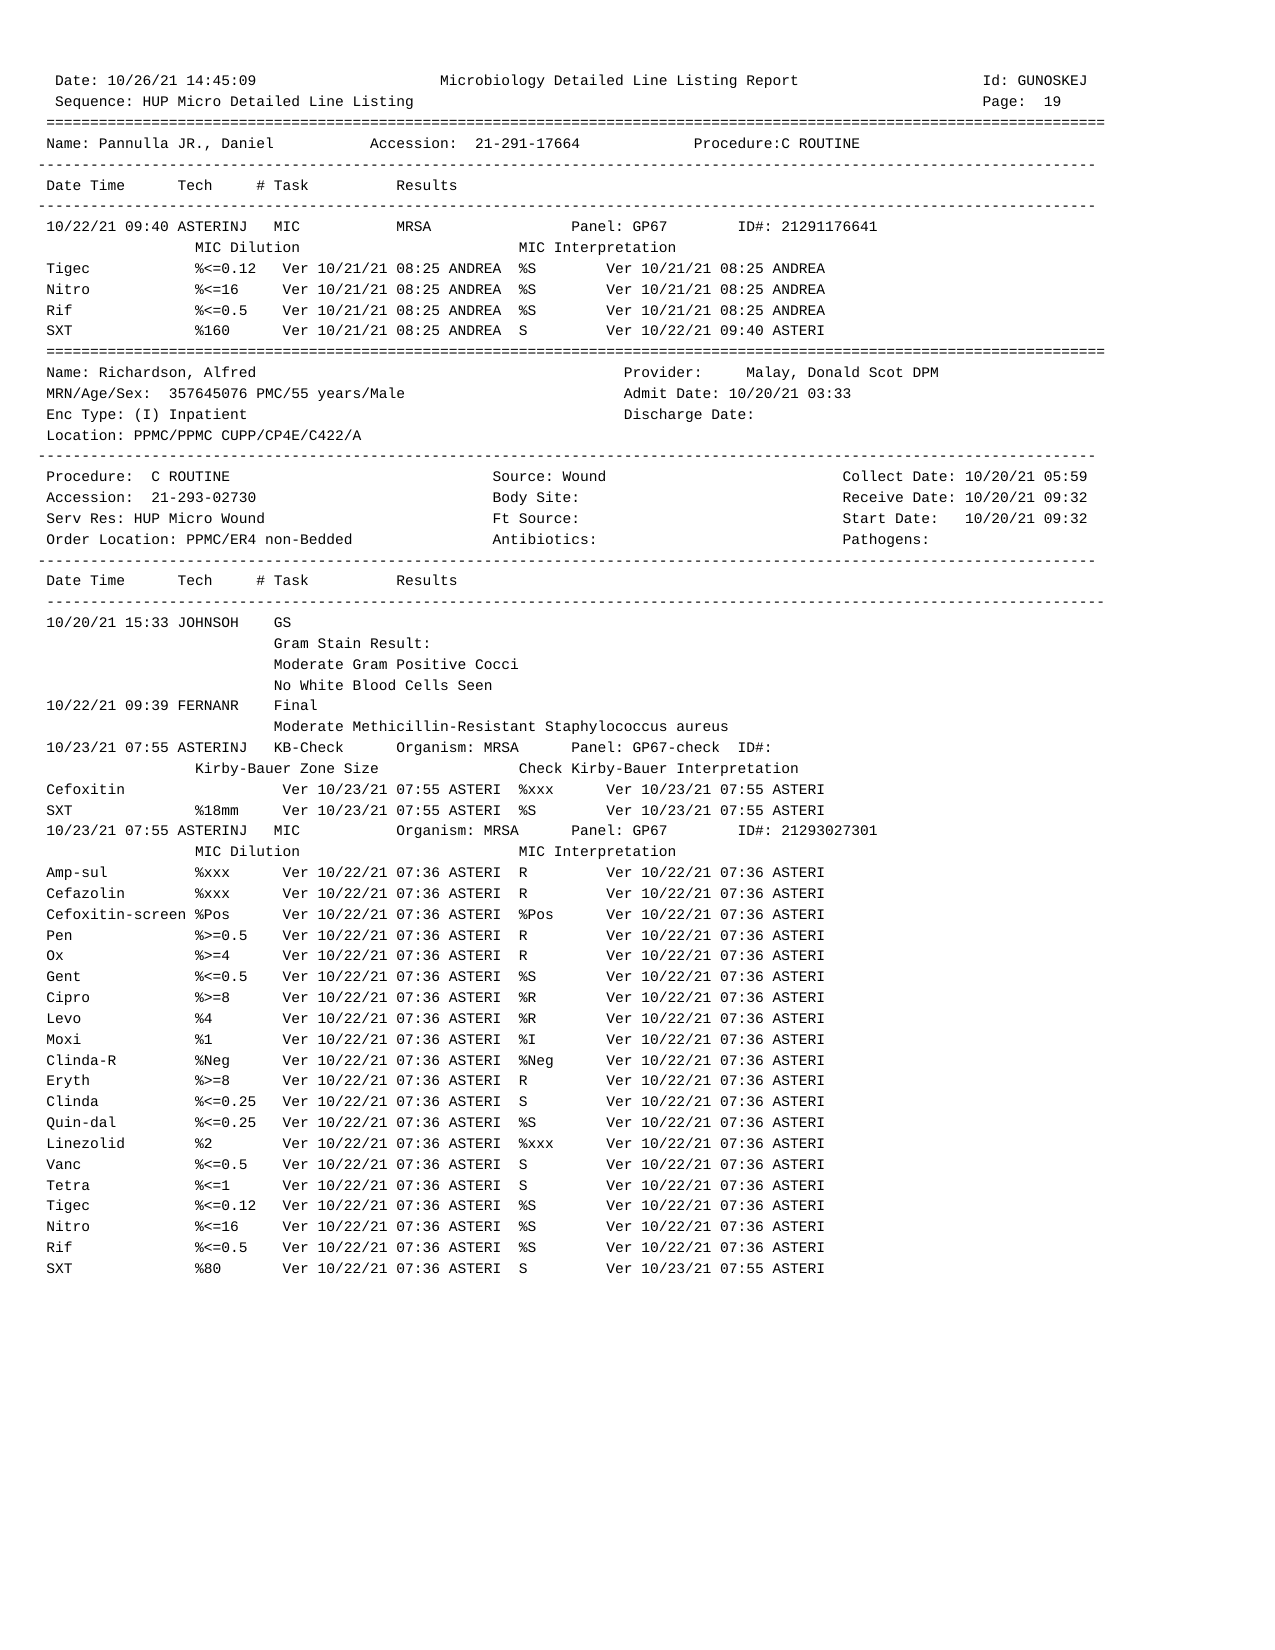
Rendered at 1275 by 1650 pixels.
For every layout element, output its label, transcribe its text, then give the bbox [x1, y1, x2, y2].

text Rif %<=0.5 Ver 10/22/21 07:36 ASTERI %S Ver 10/22/21 07:36 ASTERI [37, 1240, 1262, 1257]
text No White Blood Cells Seen [37, 678, 1262, 694]
text Location: PPMC/PPMC CUPP/CP4E/C422/A [37, 428, 1262, 444]
text Gent %<=0.5 Ver 10/22/21 07:36 ASTERI %S Ver 10/22/21 07:36 ASTERI [37, 969, 1262, 986]
text 10/22/21 09:40 ASTERINJ MIC MRSA Panel: GP67 ID#: 21291176641 [37, 219, 1262, 236]
text Cefazolin %xxx Ver 10/22/21 07:36 ASTERI R Ver 10/22/21 07:36 ASTERI [37, 886, 1262, 903]
text Tetra %<=1 Ver 10/22/21 07:36 ASTERI S Ver 10/22/21 07:36 ASTERI [37, 1178, 1262, 1194]
text MIC Dilution MIC Interpretation [37, 240, 1262, 257]
text Rif %<=0.5 Ver 10/21/21 08:25 ANDREA %S Ver 10/21/21 08:25 ANDREA [37, 303, 1262, 319]
text Name: Pannulla JR., Daniel Accession: 21-291-17664 Procedure:C ROUTINE [37, 136, 1262, 153]
text ------------------------------------------------------------------------------------------------------------------------- [37, 449, 1262, 465]
text Vanc %<=0.5 Ver 10/22/21 07:36 ASTERI S Ver 10/22/21 07:36 ASTERI [37, 1157, 1262, 1173]
text ------------------------------------------------------------------------------------------------------------------------- [37, 157, 1262, 173]
text Order Location: PPMC/ER4 non-Bedded Antibiotics: Pathogens: [37, 532, 1262, 548]
text Linezolid %2 Ver 10/22/21 07:36 ASTERI %xxx Ver 10/22/21 07:36 ASTERI [37, 1136, 1262, 1153]
text 10/20/21 15:33 JOHNSOH GS [37, 615, 1262, 632]
text Nitro %<=16 Ver 10/22/21 07:36 ASTERI %S Ver 10/22/21 07:36 ASTERI [37, 1219, 1262, 1236]
text Clinda %<=0.25 Ver 10/22/21 07:36 ASTERI S Ver 10/22/21 07:36 ASTERI [37, 1094, 1262, 1111]
text Date Time Tech # Task Results [37, 178, 1262, 194]
text Tigec %<=0.12 Ver 10/21/21 08:25 ANDREA %S Ver 10/21/21 08:25 ANDREA [37, 261, 1262, 278]
text ------------------------------------------------------------------------------------------------------------------------- [37, 594, 1262, 611]
text Moderate Methicillin-Resistant Staphylococcus aureus [37, 719, 1262, 736]
text Eryth %>=8 Ver 10/22/21 07:36 ASTERI R Ver 10/22/21 07:36 ASTERI [37, 1074, 1262, 1090]
text Enc Type: (I) Inpatient Discharge Date: [37, 407, 1262, 423]
text Kirby-Bauer Zone Size Check Kirby-Bauer Interpretation [37, 761, 1262, 778]
text Ox %>=4 Ver 10/22/21 07:36 ASTERI R Ver 10/22/21 07:36 ASTERI [37, 949, 1262, 965]
text Clinda-R %Neg Ver 10/22/21 07:36 ASTERI %Neg Ver 10/22/21 07:36 ASTERI [37, 1053, 1262, 1069]
text Moxi %1 Ver 10/22/21 07:36 ASTERI %I Ver 10/22/21 07:36 ASTERI [37, 1032, 1262, 1048]
text Levo %4 Ver 10/22/21 07:36 ASTERI %R Ver 10/22/21 07:36 ASTERI [37, 1011, 1262, 1028]
text 10/23/21 07:55 ASTERINJ KB-Check Organism: MRSA Panel: GP67-check ID#: [37, 740, 1262, 757]
text ------------------------------------------------------------------------------------------------------------------------- [37, 199, 1262, 215]
text 10/23/21 07:55 ASTERINJ MIC Organism: MRSA Panel: GP67 ID#: 21293027301 [37, 824, 1262, 840]
text MIC Dilution MIC Interpretation [37, 844, 1262, 861]
text SXT %18mm Ver 10/23/21 07:55 ASTERI %S Ver 10/23/21 07:55 ASTERI [37, 803, 1262, 819]
text Name: Richardson, Alfred Provider: Malay, Donald Scot DPM [37, 365, 1262, 382]
text Accession: 21-293-02730 Body Site: Receive Date: 10/20/21 09:32 [37, 490, 1262, 507]
text SXT %80 Ver 10/22/21 07:36 ASTERI S Ver 10/23/21 07:55 ASTERI [37, 1261, 1262, 1278]
text Moderate Gram Positive Cocci [37, 657, 1262, 673]
text Nitro %<=16 Ver 10/21/21 08:25 ANDREA %S Ver 10/21/21 08:25 ANDREA [37, 282, 1262, 298]
text Sequence: HUP Micro Detailed Line Listing Page: 19 [37, 94, 1262, 111]
text MRN/Age/Sex: 357645076 PMC/55 years/Male Admit Date: 10/20/21 03:33 [37, 386, 1262, 403]
text Date Time Tech # Task Results [37, 574, 1262, 590]
text Procedure: C ROUTINE Source: Wound Collect Date: 10/20/21 05:59 [37, 469, 1262, 486]
text ------------------------------------------------------------------------------------------------------------------------- [37, 553, 1262, 569]
text Serv Res: HUP Micro Wound Ft Source: Start Date: 10/20/21 09:32 [37, 511, 1262, 528]
text Pen %>=0.5 Ver 10/22/21 07:36 ASTERI R Ver 10/22/21 07:36 ASTERI [37, 928, 1262, 944]
text ========================================================================================================================= [37, 344, 1262, 361]
text Cefoxitin Ver 10/23/21 07:55 ASTERI %xxx Ver 10/23/21 07:55 ASTERI [37, 782, 1262, 798]
text 10/22/21 09:39 FERNANR Final [37, 699, 1262, 715]
text Cefoxitin-screen %Pos Ver 10/22/21 07:36 ASTERI %Pos Ver 10/22/21 07:36 ASTERI [37, 907, 1262, 923]
text Date: 10/26/21 14:45:09 Microbiology Detailed Line Listing Report Id: GUNOSKEJ [37, 74, 1262, 90]
text Tigec %<=0.12 Ver 10/22/21 07:36 ASTERI %S Ver 10/22/21 07:36 ASTERI [37, 1199, 1262, 1215]
text Quin-dal %<=0.25 Ver 10/22/21 07:36 ASTERI %S Ver 10/22/21 07:36 ASTERI [37, 1115, 1262, 1132]
text SXT %160 Ver 10/21/21 08:25 ANDREA S Ver 10/22/21 09:40 ASTERI [37, 324, 1262, 340]
text Gram Stain Result: [37, 636, 1262, 653]
text Cipro %>=8 Ver 10/22/21 07:36 ASTERI %R Ver 10/22/21 07:36 ASTERI [37, 990, 1262, 1007]
text ========================================================================================================================= [37, 115, 1262, 132]
text Amp-sul %xxx Ver 10/22/21 07:36 ASTERI R Ver 10/22/21 07:36 ASTERI [37, 865, 1262, 882]
